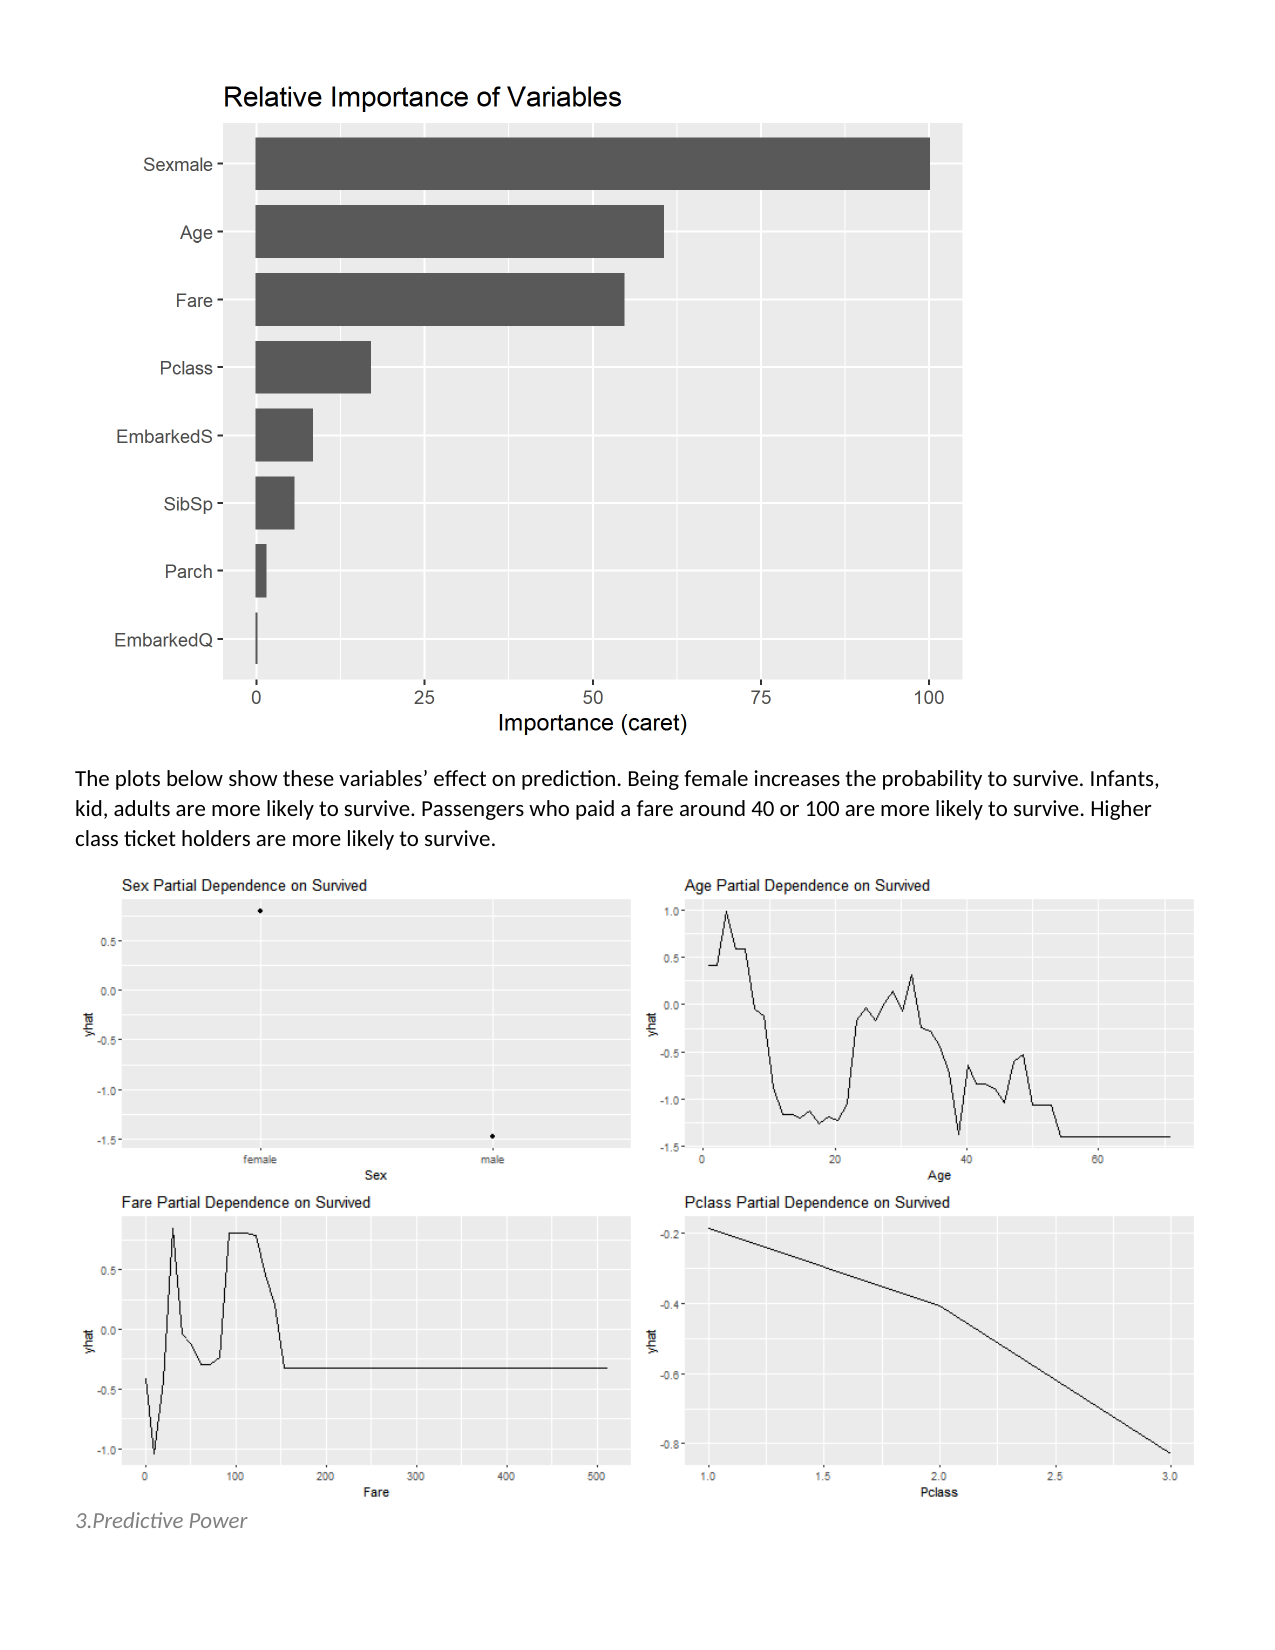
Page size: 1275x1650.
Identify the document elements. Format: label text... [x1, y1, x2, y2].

picture [75, 75, 974, 746]
text 3.Predictive Power [75, 1505, 1200, 1534]
picture [75, 871, 1200, 1505]
text The plots below show these variables’ effect on prediction. Being female increases the probability to survive. Infants, kid, adults are more likely to survive. Passengers who paid a fare around 40 or 100 are more likely to survive. Higher class ticket holders are more likely to survive. [75, 764, 1200, 853]
